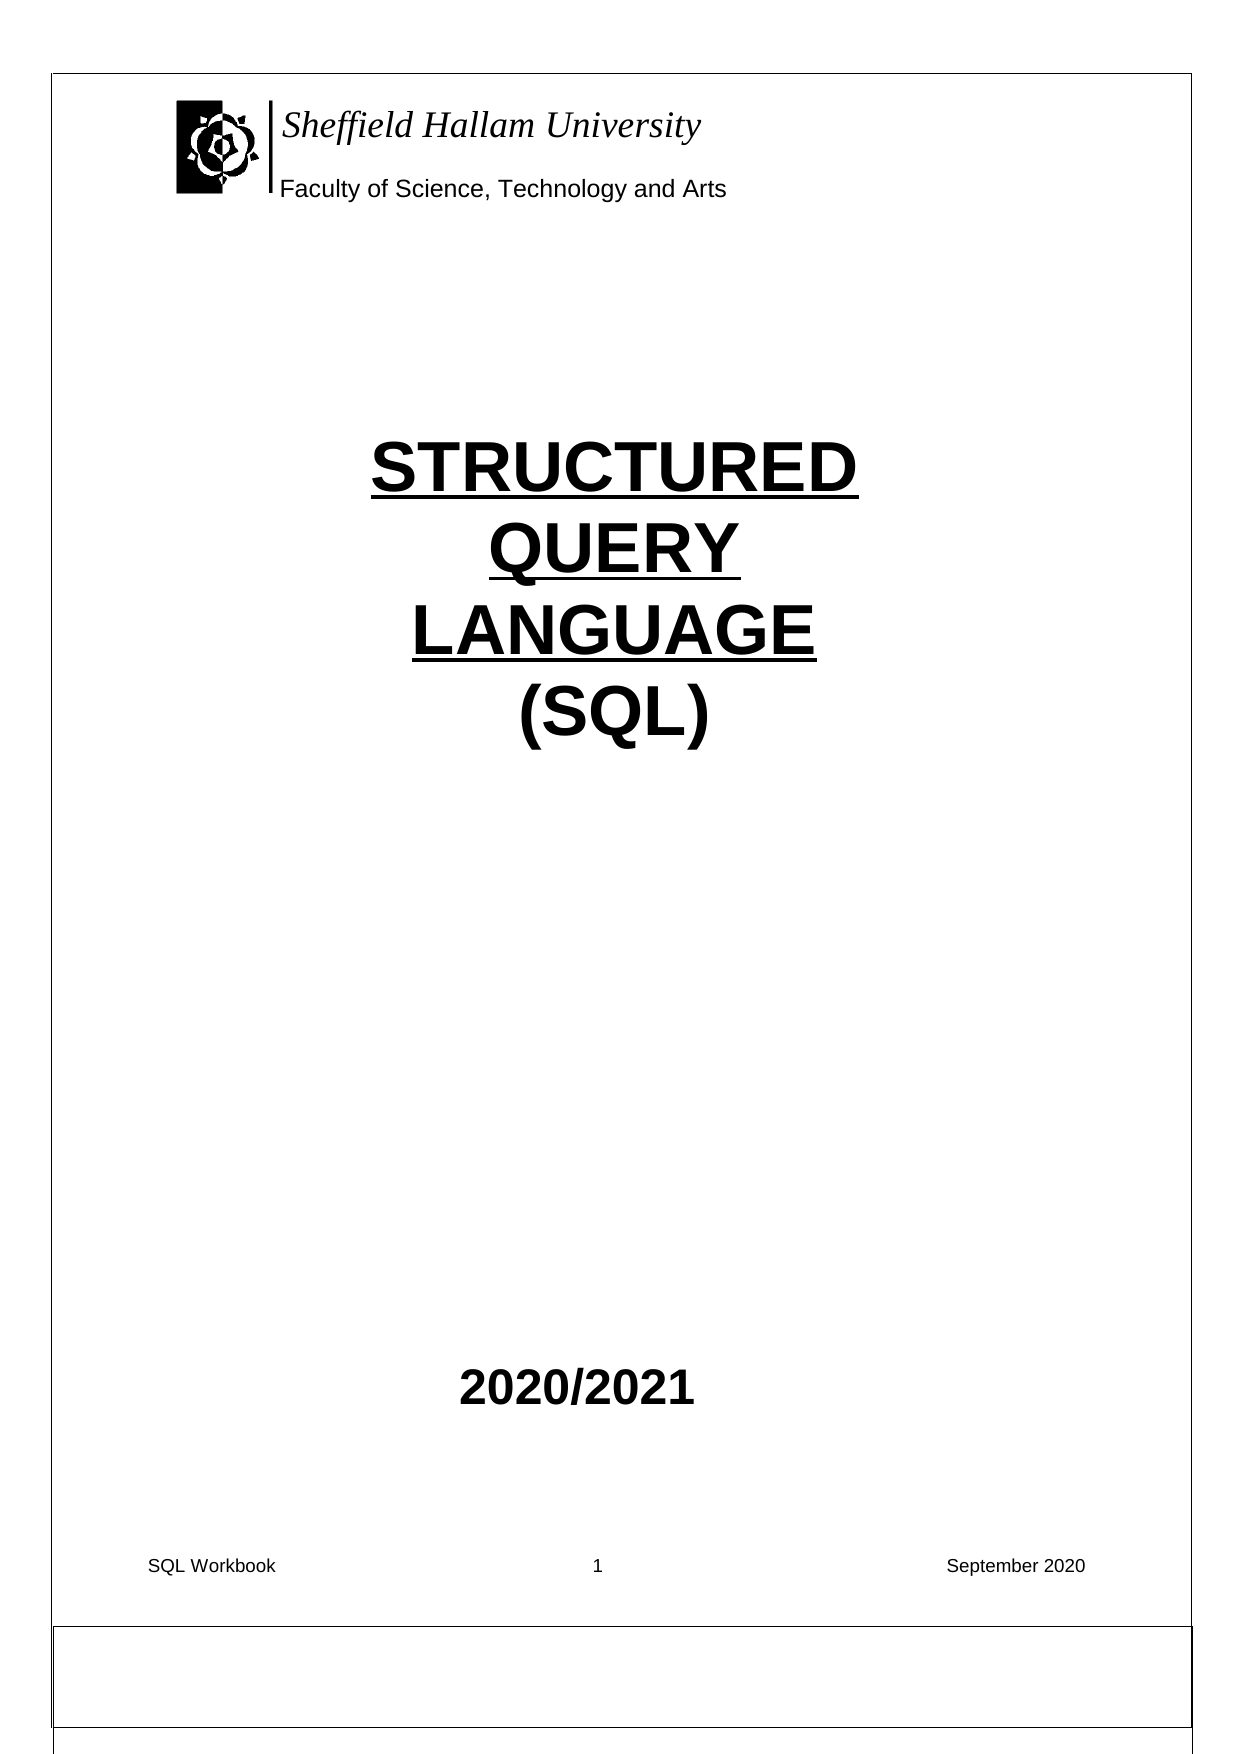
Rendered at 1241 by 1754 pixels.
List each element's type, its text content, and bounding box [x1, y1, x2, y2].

picture [175, 99, 274, 195]
text Sheffield Hallam University [226, 102, 1154, 145]
text SQL Workbook 1 September 2020 [148, 1555, 1154, 1576]
text STRUCTURED QUERY LANGUAGE (SQL) [358, 425, 871, 751]
text Faculty of Science, Technology and Arts [231, 174, 1154, 203]
text 2020/2021 [459, 1357, 1154, 1415]
